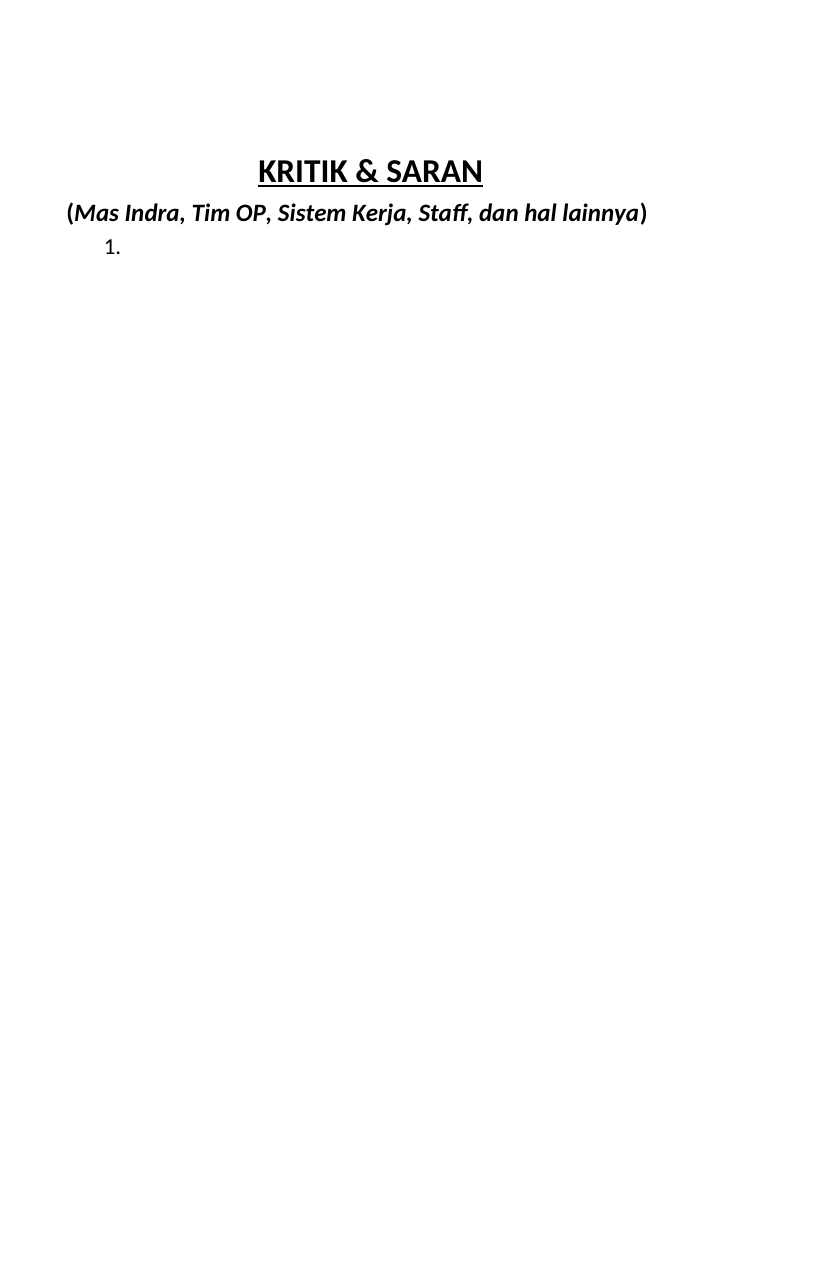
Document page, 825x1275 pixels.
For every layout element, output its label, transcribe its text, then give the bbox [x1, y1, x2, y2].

text (Mas Indra, Tim OP, Sistem Kerja, Staff, dan hal lainnya) [66, 197, 675, 227]
text KRITIK & SARAN [66, 150, 675, 191]
